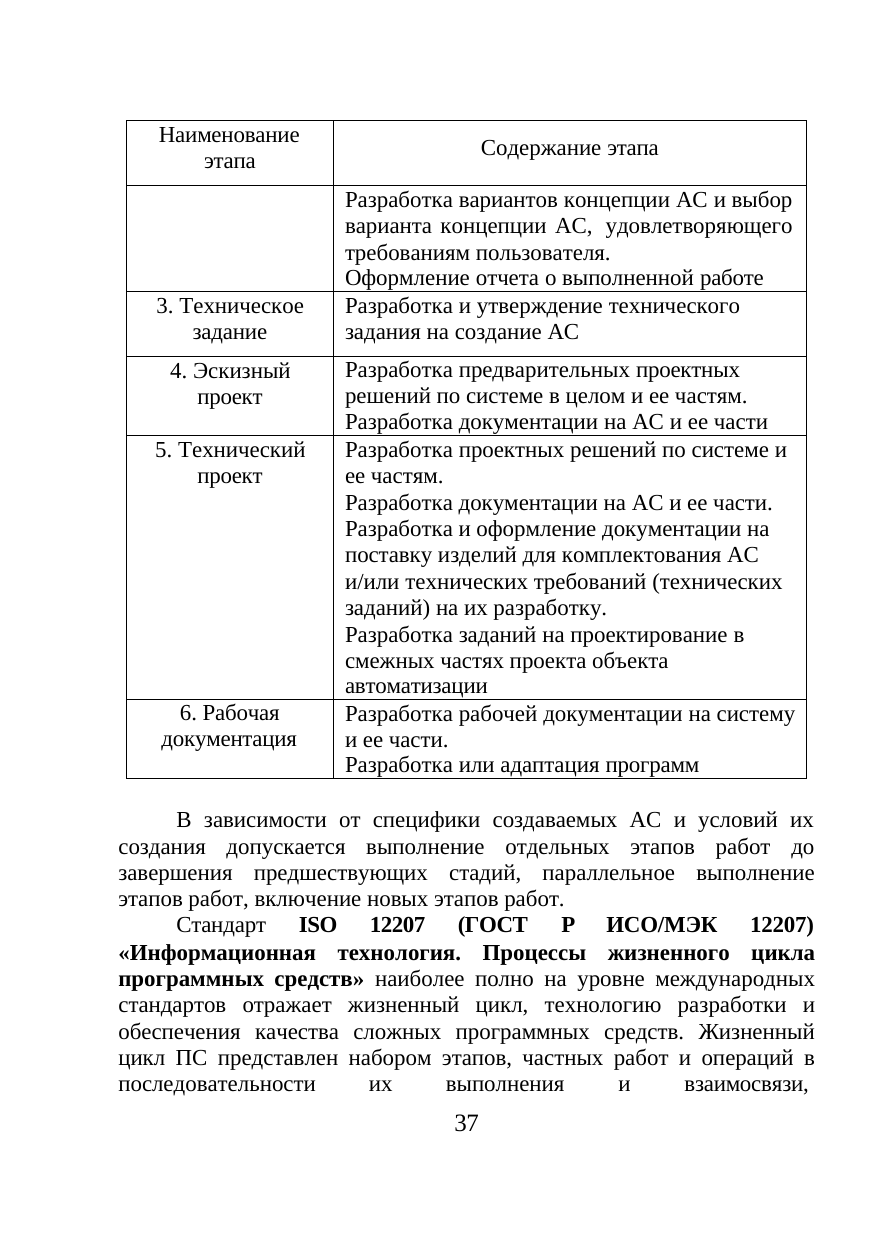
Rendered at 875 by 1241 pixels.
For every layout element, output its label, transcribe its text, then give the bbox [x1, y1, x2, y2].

table_cell Разработка рабочей документации на систему и ее части. Разработка или адаптация программ [334, 700, 806, 777]
table_cell 6. Рабочая документация [127, 700, 333, 777]
text В зависимости от специфики создаваемых АС и условий их создания допускается выполнение отдельных этапов работ до завершения предшествующих стадий, параллельное выполнение этапов работ, включение новых этапов работ. [118, 806, 815, 912]
table_cell Разработка проектных решений по системе и ее частям. Разработка документации на АС и ее части. Разработка и оформление документации на поставку изделий для комплектования АС и/или технических требований (технических заданий) на их разработку. Разработка заданий на проектирование в смежных частях проекта объекта автоматизации [334, 436, 806, 698]
table_cell 4. Эскизный проект [127, 357, 333, 435]
table_cell Разработка и утверждение технического задания на создание АС [334, 292, 806, 356]
table_header Наименование этапа [127, 121, 333, 185]
table_cell 3. Техническое задание [127, 292, 333, 356]
text «Информационная технология. Процессы жизненного цикла программных средств» наиболее полно на уровне международных стандартов отражает жизненный цикл, технологию разработки и обеспечения качества сложных программных средств. Жизненный цикл ПС представлен набором этапов, частных работ и операций в последовательности их выполнения и взаимосвязи, [118, 939, 816, 1097]
table_cell [127, 186, 333, 291]
table_header Содержание этапа [334, 121, 806, 185]
table_cell Разработка вариантов концепции АС и выбор варианта концепции АС, удовлетворяющего требованиям пользователя. Оформление отчета о выполненной работе [334, 186, 806, 291]
table_cell Разработка предварительных проектных решений по системе в целом и ее частям. Разработка документации на АС и ее части [334, 357, 806, 435]
table_cell 5. Технический проект [127, 436, 333, 698]
text Стандарт ISO 12207 (ГОСТ Р ИСО/МЭК 12207) [176, 912, 874, 938]
